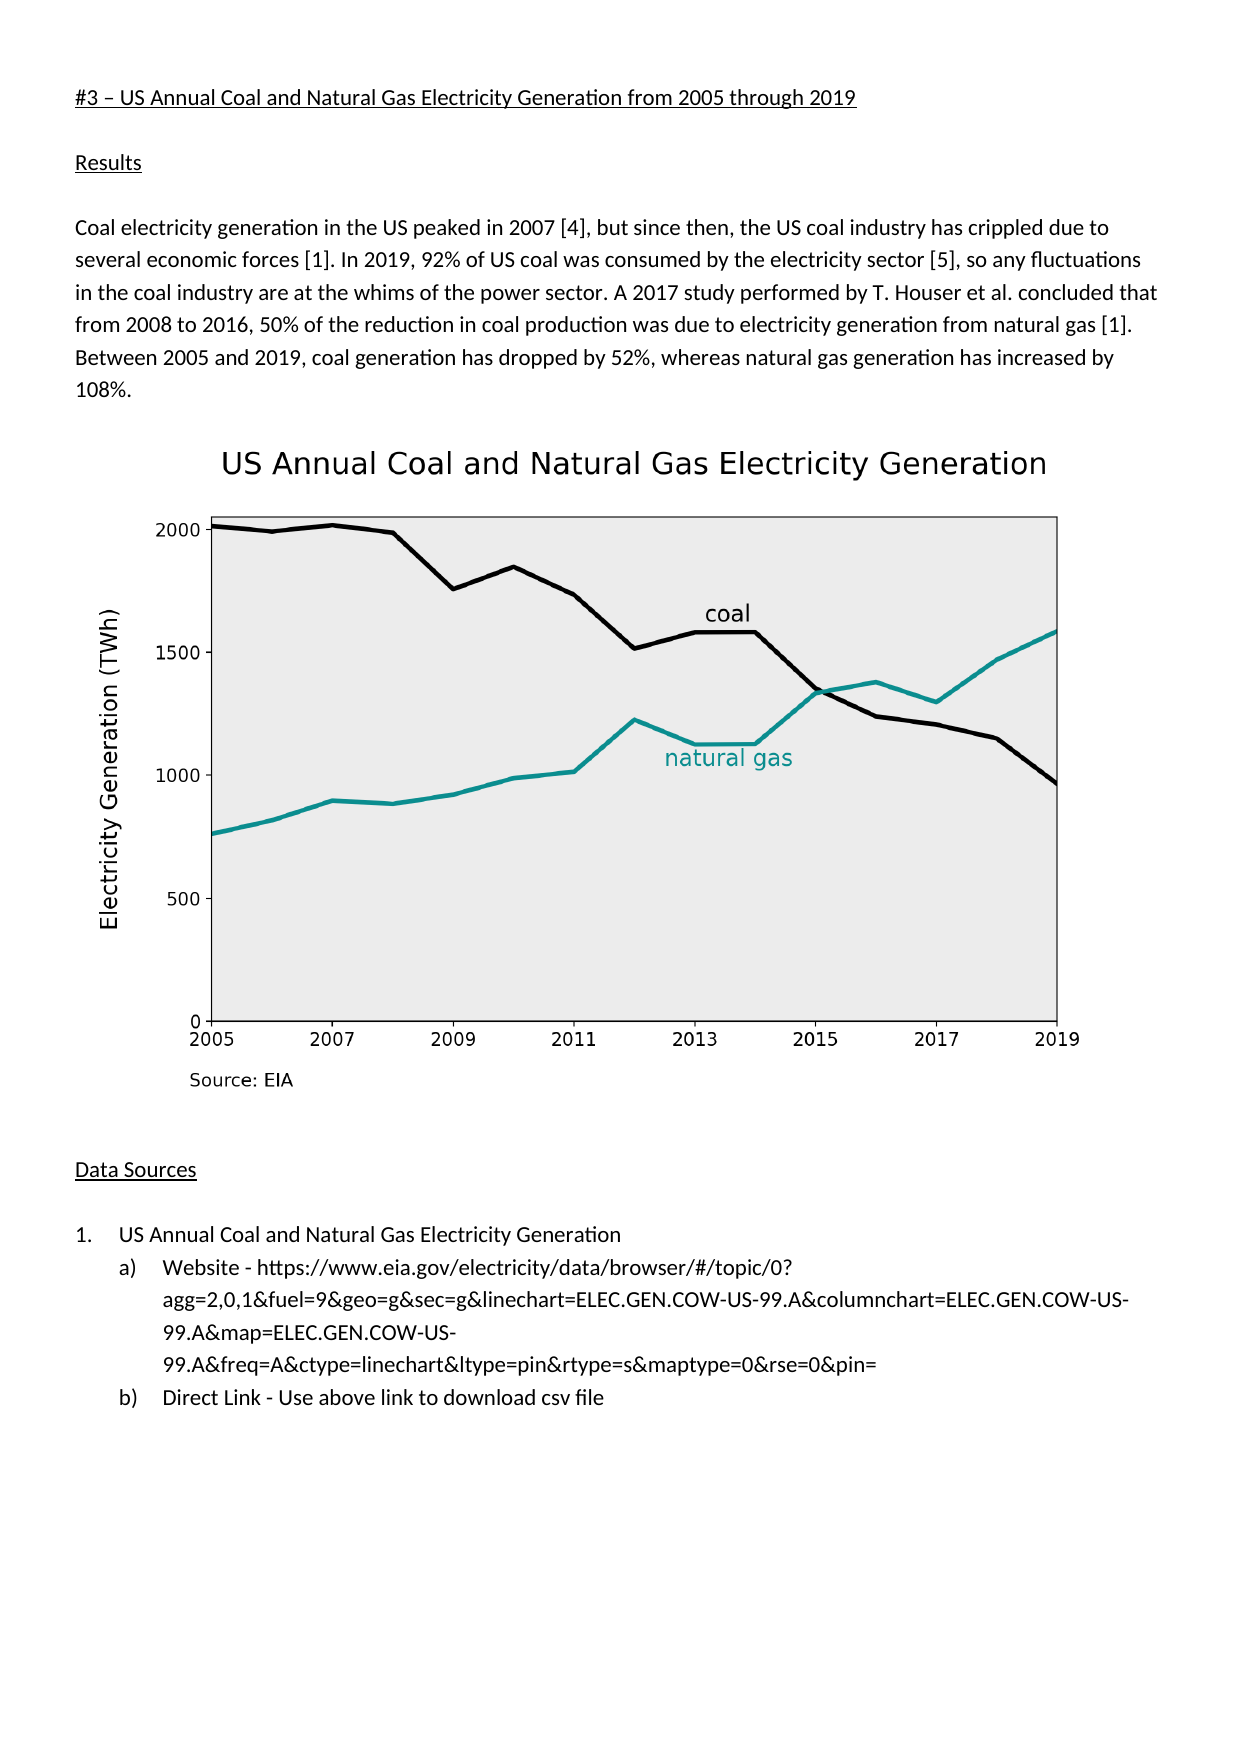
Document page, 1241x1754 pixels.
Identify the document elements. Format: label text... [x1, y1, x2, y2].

list Website - https://www.eia.gov/electricity/data/browser/#/topic/0?agg=2,0,1&fuel=9&geo=g&sec=g&linechart=ELEC.GEN.COW-US-99.A&columnchart=ELEC.GEN.COW-US-99.A&map=ELEC.GEN.COW-US-99.A&freq=A&ctype=linechart&ltype=pin&rtype=s&maptype=0&rse=0&pin= [119, 1251, 1165, 1381]
text Data Sources [75, 1153, 1165, 1186]
text Results [75, 146, 1165, 178]
list Direct Link - Use above link to download csv file [119, 1381, 1165, 1413]
text Coal electricity generation in the US peaked in 2007 [4], but since then, the US coal industry has crippled due to several economic forces [1]. In 2019, 92% of US coal was consumed by the electricity sector [5], so any fluctuations in the coal industry are at the whims of the power sector. A 2017 study performed by T. Houser et al. concluded that from 2008 to 2016, 50% of the reduction in coal production was due to electricity generation from natural gas [1]. Between 2005 and 2019, coal generation has dropped by 52%, whereas natural gas generation has increased by 108%. [75, 211, 1165, 406]
list US Annual Coal and Natural Gas Electricity Generation [75, 1218, 1165, 1251]
picture [75, 438, 1166, 1093]
text #3 – US Annual Coal and Natural Gas Electricity Generation from 2005 through 2019 [75, 81, 1165, 113]
